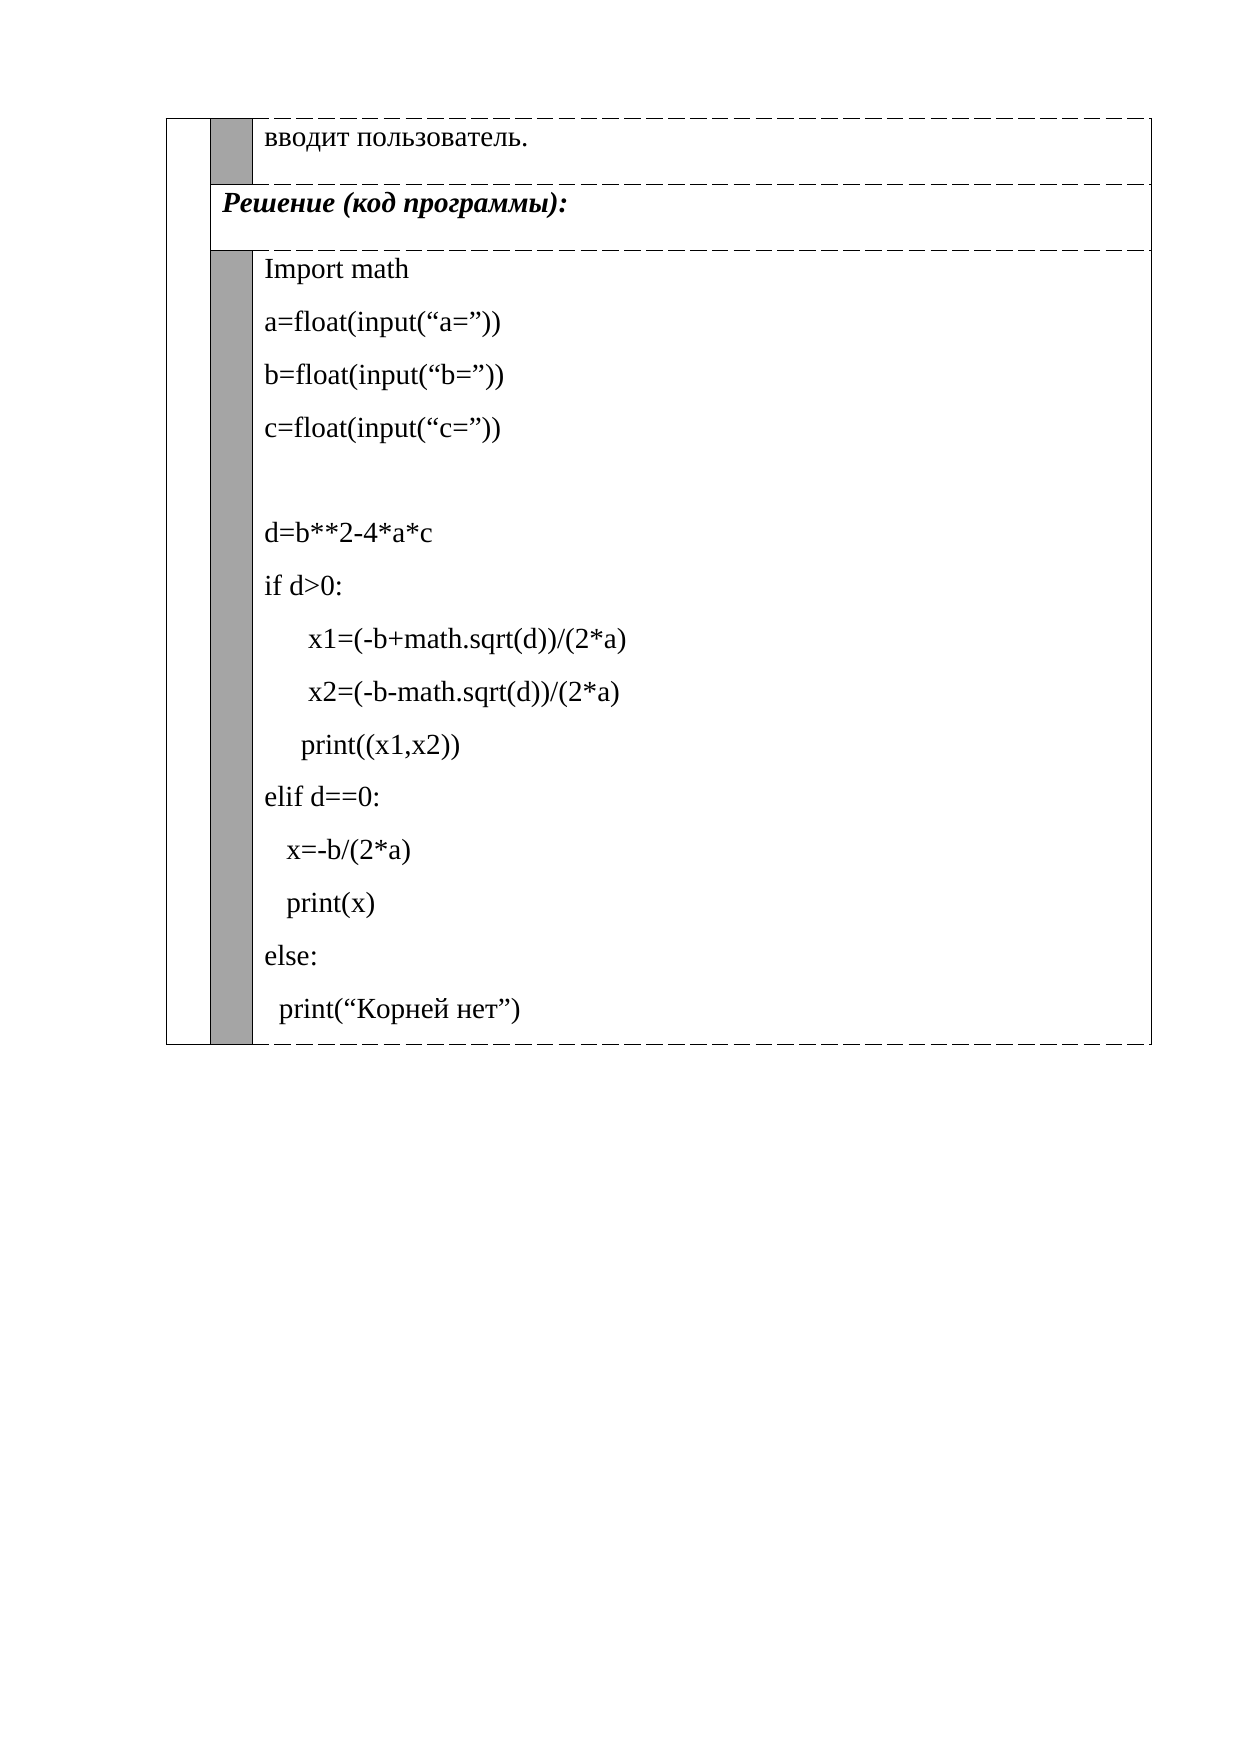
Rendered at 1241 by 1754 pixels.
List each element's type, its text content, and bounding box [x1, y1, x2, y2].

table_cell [253, 118, 1151, 184]
table_cell [211, 251, 252, 1044]
table_cell [211, 119, 252, 184]
table_cell Import math a=float(input(“a=”)) b=float(input(“b=”)) c=float(input(“c=”)) d=b**2-4*a*c if d>0: x1=(-b+math.sqrt(d))/(2*a) x2=(-b-math.sqrt(d))/(2*a) print((x1,x2)) elif d==0: x=-b/(2*a) print(x) else: print(“Корней нет”) [253, 250, 1151, 1044]
table_cell Решение (код программы): [211, 184, 1151, 250]
